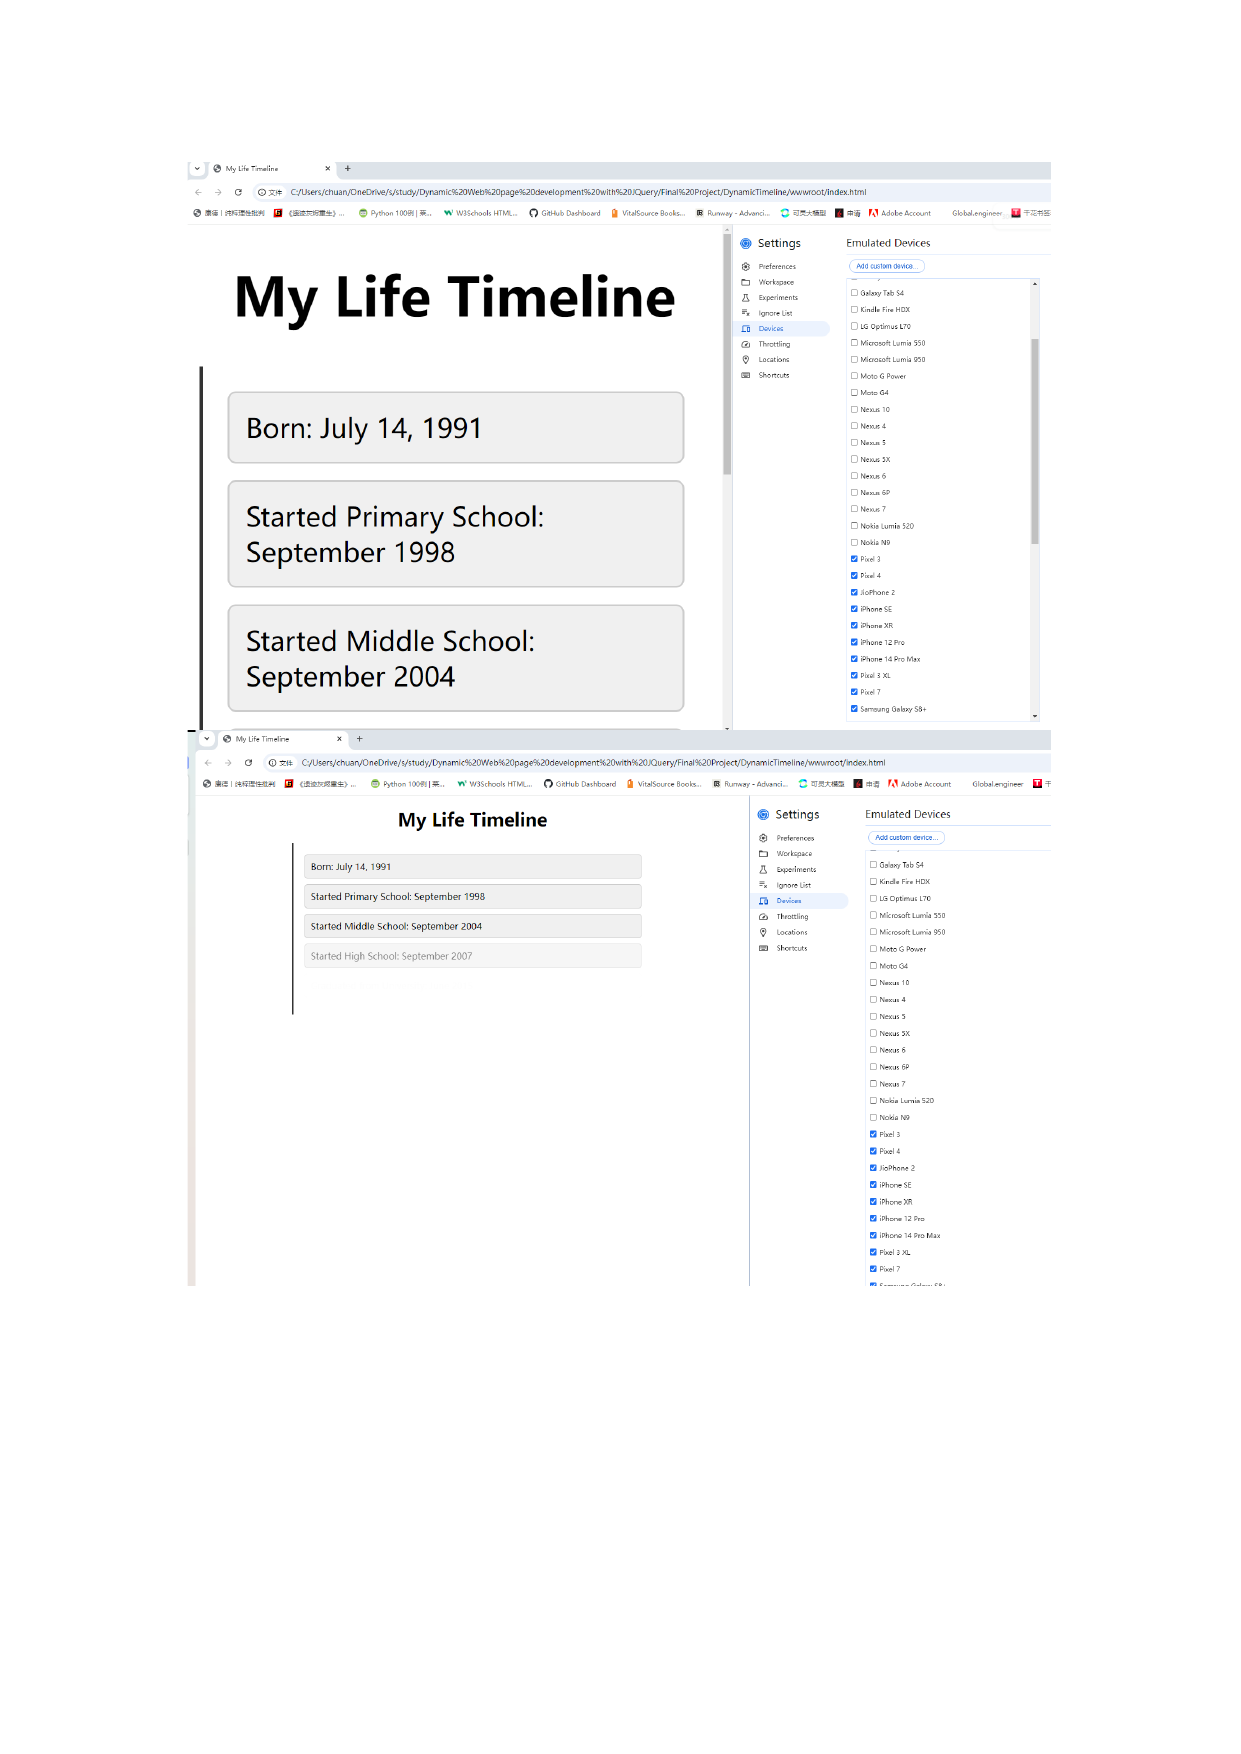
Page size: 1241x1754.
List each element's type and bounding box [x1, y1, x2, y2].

picture [187, 162, 1051, 1286]
